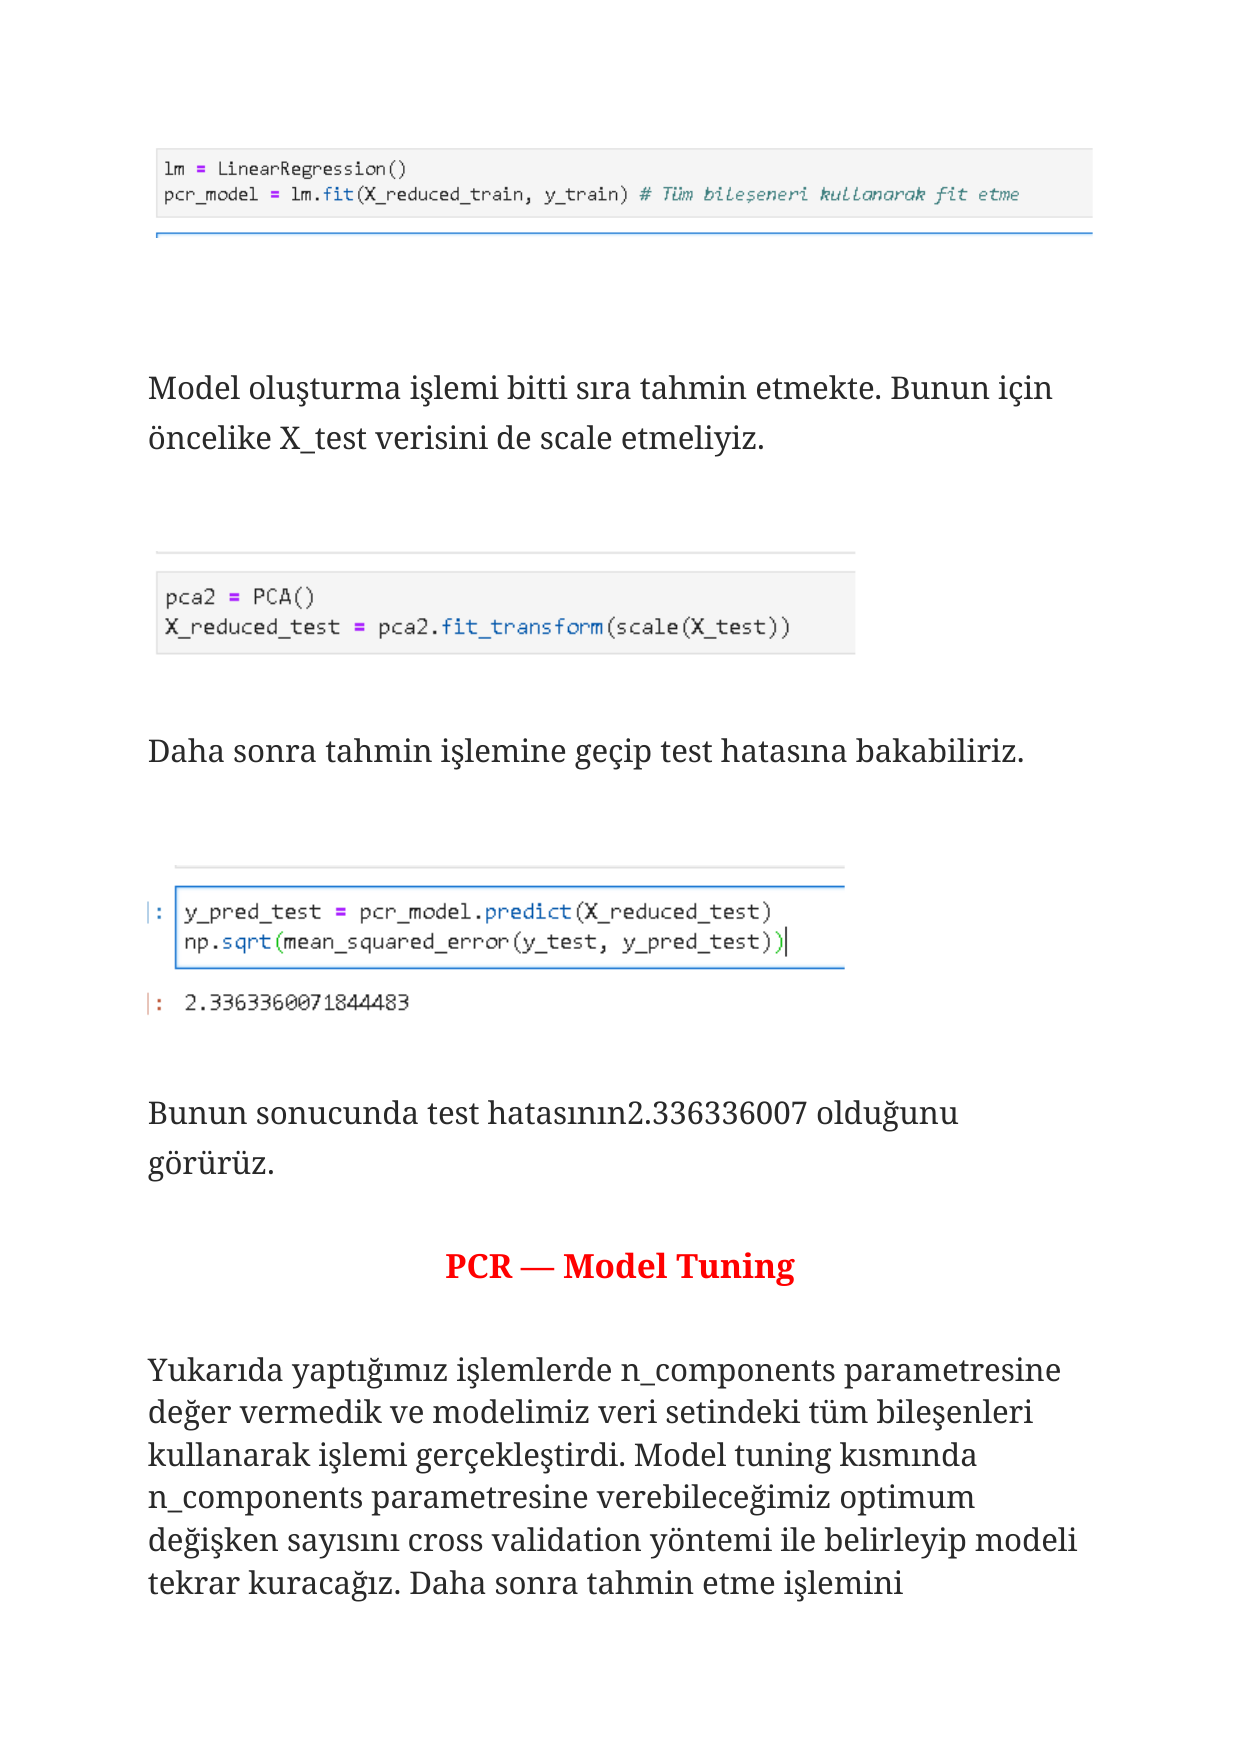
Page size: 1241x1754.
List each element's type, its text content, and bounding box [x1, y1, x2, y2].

text Daha sonra tahmin işlemine geçip test hatasına bakabiliriz. [148, 722, 1093, 772]
subtitle PCR — Model Tuning [148, 1243, 1093, 1288]
picture [147, 865, 845, 1034]
picture [147, 147, 1093, 238]
picture [147, 551, 856, 672]
text Bunun sonucunda test hatasının2.336336007 olduğunu görürüz. [148, 1084, 1093, 1184]
text Model oluşturma işlemi bitti sıra tahmin etmekte. Bunun için öncelike X_test verisini de scale etmeliyiz. [148, 359, 1093, 459]
